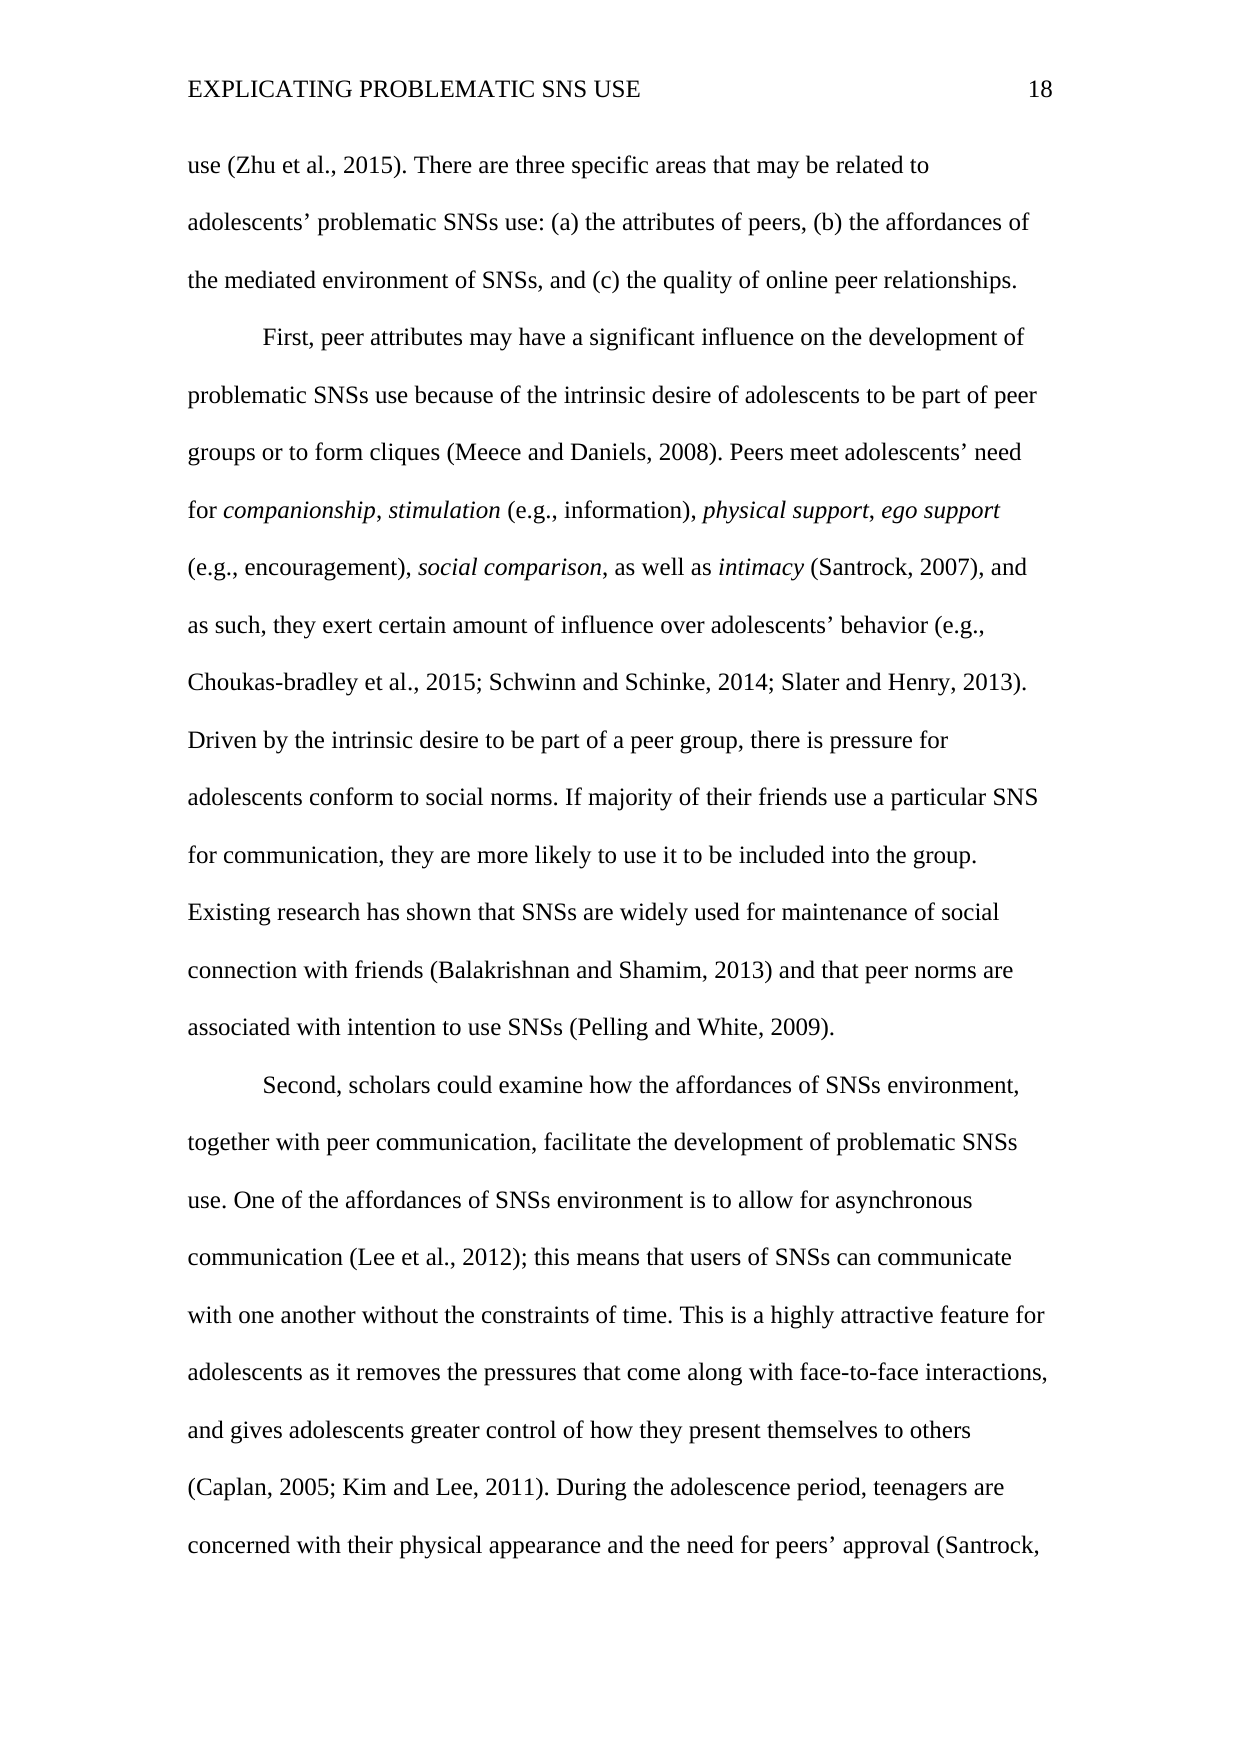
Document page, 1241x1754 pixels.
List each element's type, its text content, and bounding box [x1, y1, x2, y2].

text First, peer attributes may have a significant influence on the development of problematic SNSs use because of the intrinsic desire of adolescents to be part of peer groups or to form cliques (Meece and Daniels, 2008). Peers meet adolescents’ need for companionship, stimulation (e.g., information), physical support, ego support (e.g., encouragement), social comparison, as well as intimacy (Santrock, 2007), and as such, they exert certain amount of influence over adolescents’ behavior (e.g., Choukas-bradley et al., 2015; Schwinn and Schinke, 2014; Slater and Henry, 2013). Driven by the intrinsic desire to be part of a peer group, there is pressure for adolescents conform to social norms. If majority of their friends use a particular SNS for communication, they are more likely to use it to be included into the group. Existing research has shown that SNSs are widely used for maintenance of social connection with friends (Balakrishnan and Shamim, 2013) and that peer norms are associated with intention to use SNSs (Pelling and White, 2009). [187, 322, 1053, 1041]
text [187, 1070, 1053, 1559]
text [187, 150, 1053, 294]
